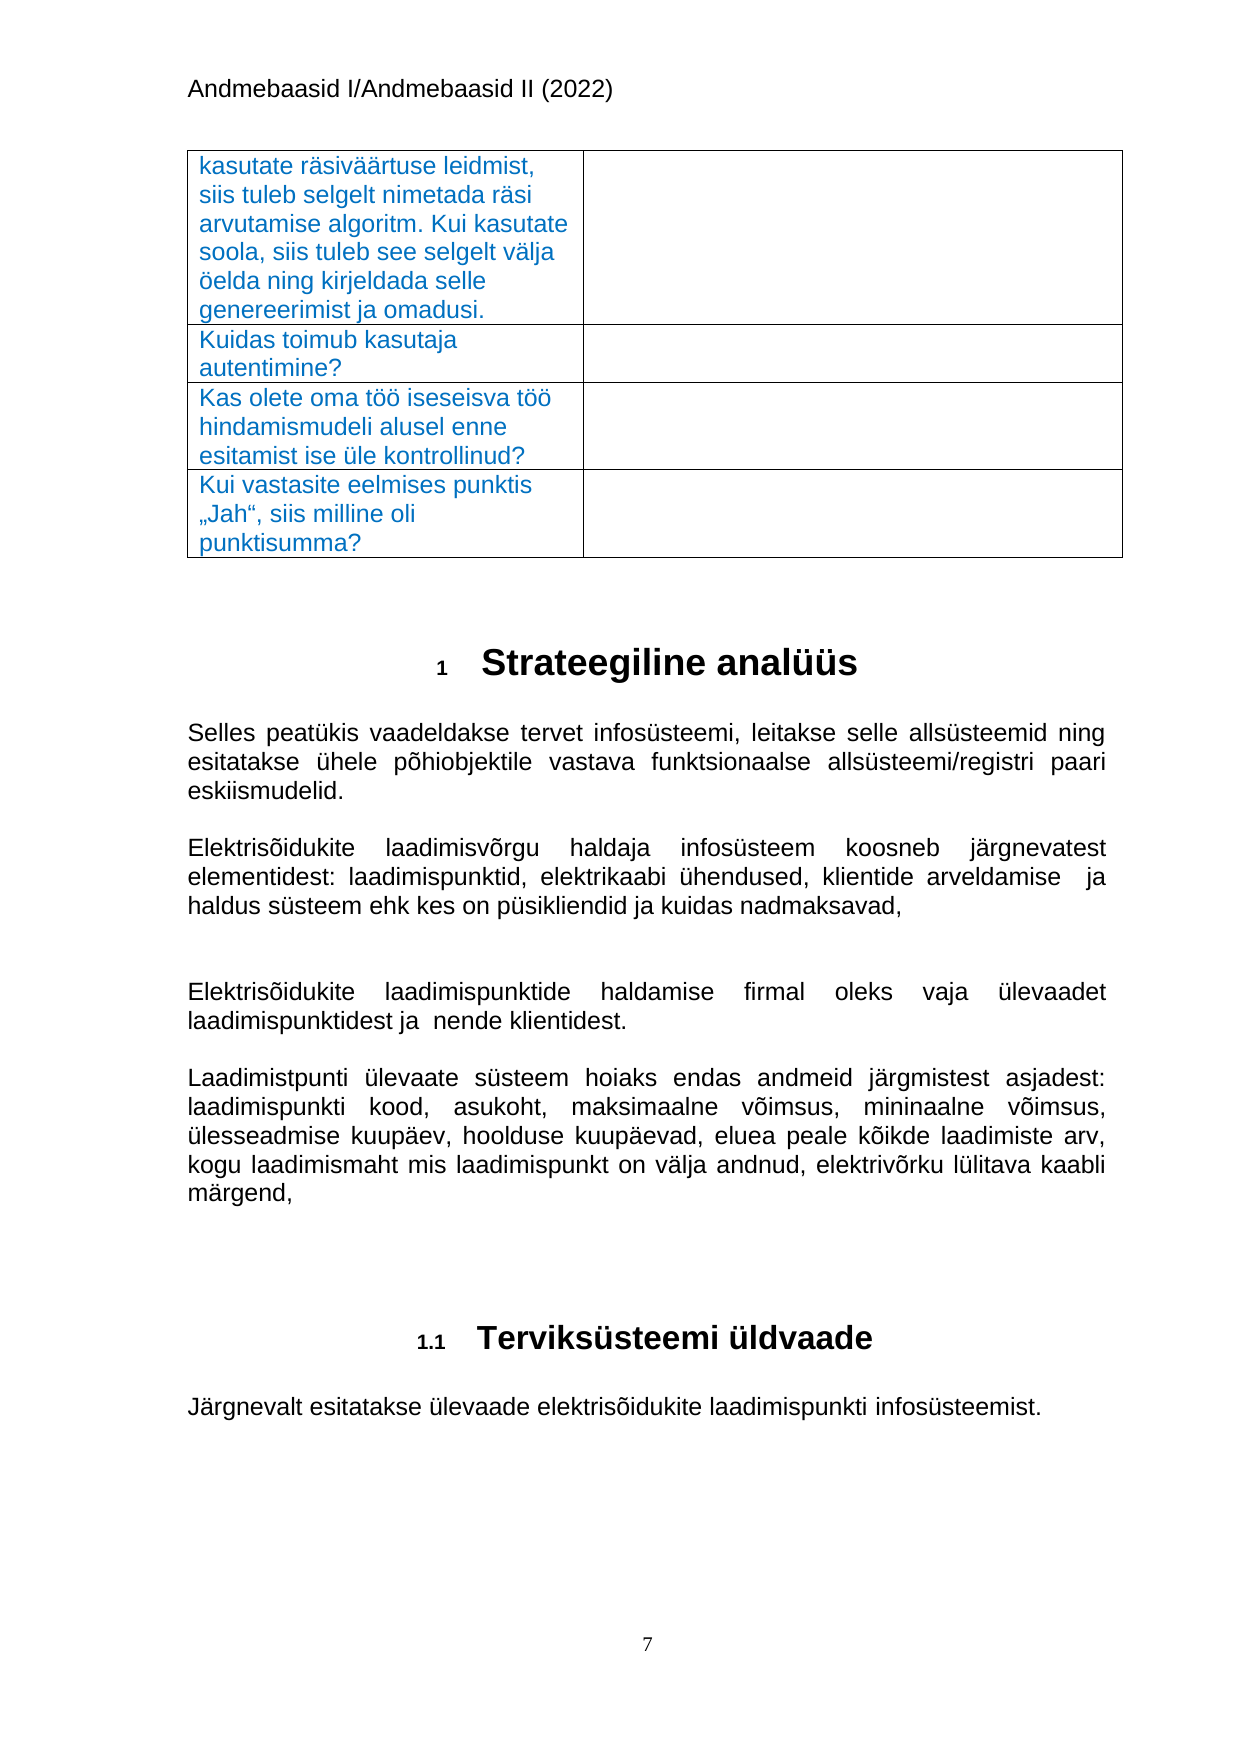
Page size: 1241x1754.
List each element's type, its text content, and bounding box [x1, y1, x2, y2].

text Laadimistpunti ülevaate süsteem hoiaks endas andmeid järgmistest asjadest: laadimispunkti kood, asukoht, maksimaalne võimsus, mininaalne võimsus, ülesseadmise kuupäev, hoolduse kuupäevad, eluea peale kõikde laadimiste arv, kogu laadimismaht mis laadimispunkt on välja andnud, elektrivõrku lülitava kaabli märgend, [187, 1063, 1107, 1207]
text Elektrisõidukite laadimisvõrgu haldaja infosüsteem koosneb järgnevatest elementidest: laadimispunktid, elektrikaabi ühendused, klientide arveldamise ja haldus süsteem ehk kes on püsikliendid ja kuidas nadmaksavad, [187, 833, 1107, 919]
table_cell Kuidas toimub kasutaja autentimine? [188, 325, 583, 382]
table_cell [584, 383, 1122, 469]
list Terviksüsteemi üldvaade [182, 1318, 1107, 1357]
table_cell [584, 470, 1122, 557]
table_cell [584, 151, 1122, 323]
table_cell Kas olete oma töö iseseisva töö hindamismudeli alusel enne esitamist ise üle kontrollinud? [188, 383, 583, 469]
table_cell Kui vastasite eelmises punktis „Jah“, siis milline oli punktisumma? [188, 470, 583, 557]
text Elektrisõidukite laadimispunktide haldamise firmal oleks vaja ülevaadet laadimispunktidest ja nende klientidest. [187, 977, 1107, 1034]
list Strateegiline analüüs [187, 640, 1107, 683]
text Järgnevalt esitatakse ülevaade elektrisõidukite laadimispunkti infosüsteemist. [187, 1392, 1107, 1421]
table_cell [584, 325, 1122, 382]
text Selles peatükis vaadeldakse tervet infosüsteemi, leitakse selle allsüsteemid ning esitatakse ühele põhiobjektile vastava funktsionaalse allsüsteemi/registri paari eskiismudelid. [187, 718, 1107, 804]
